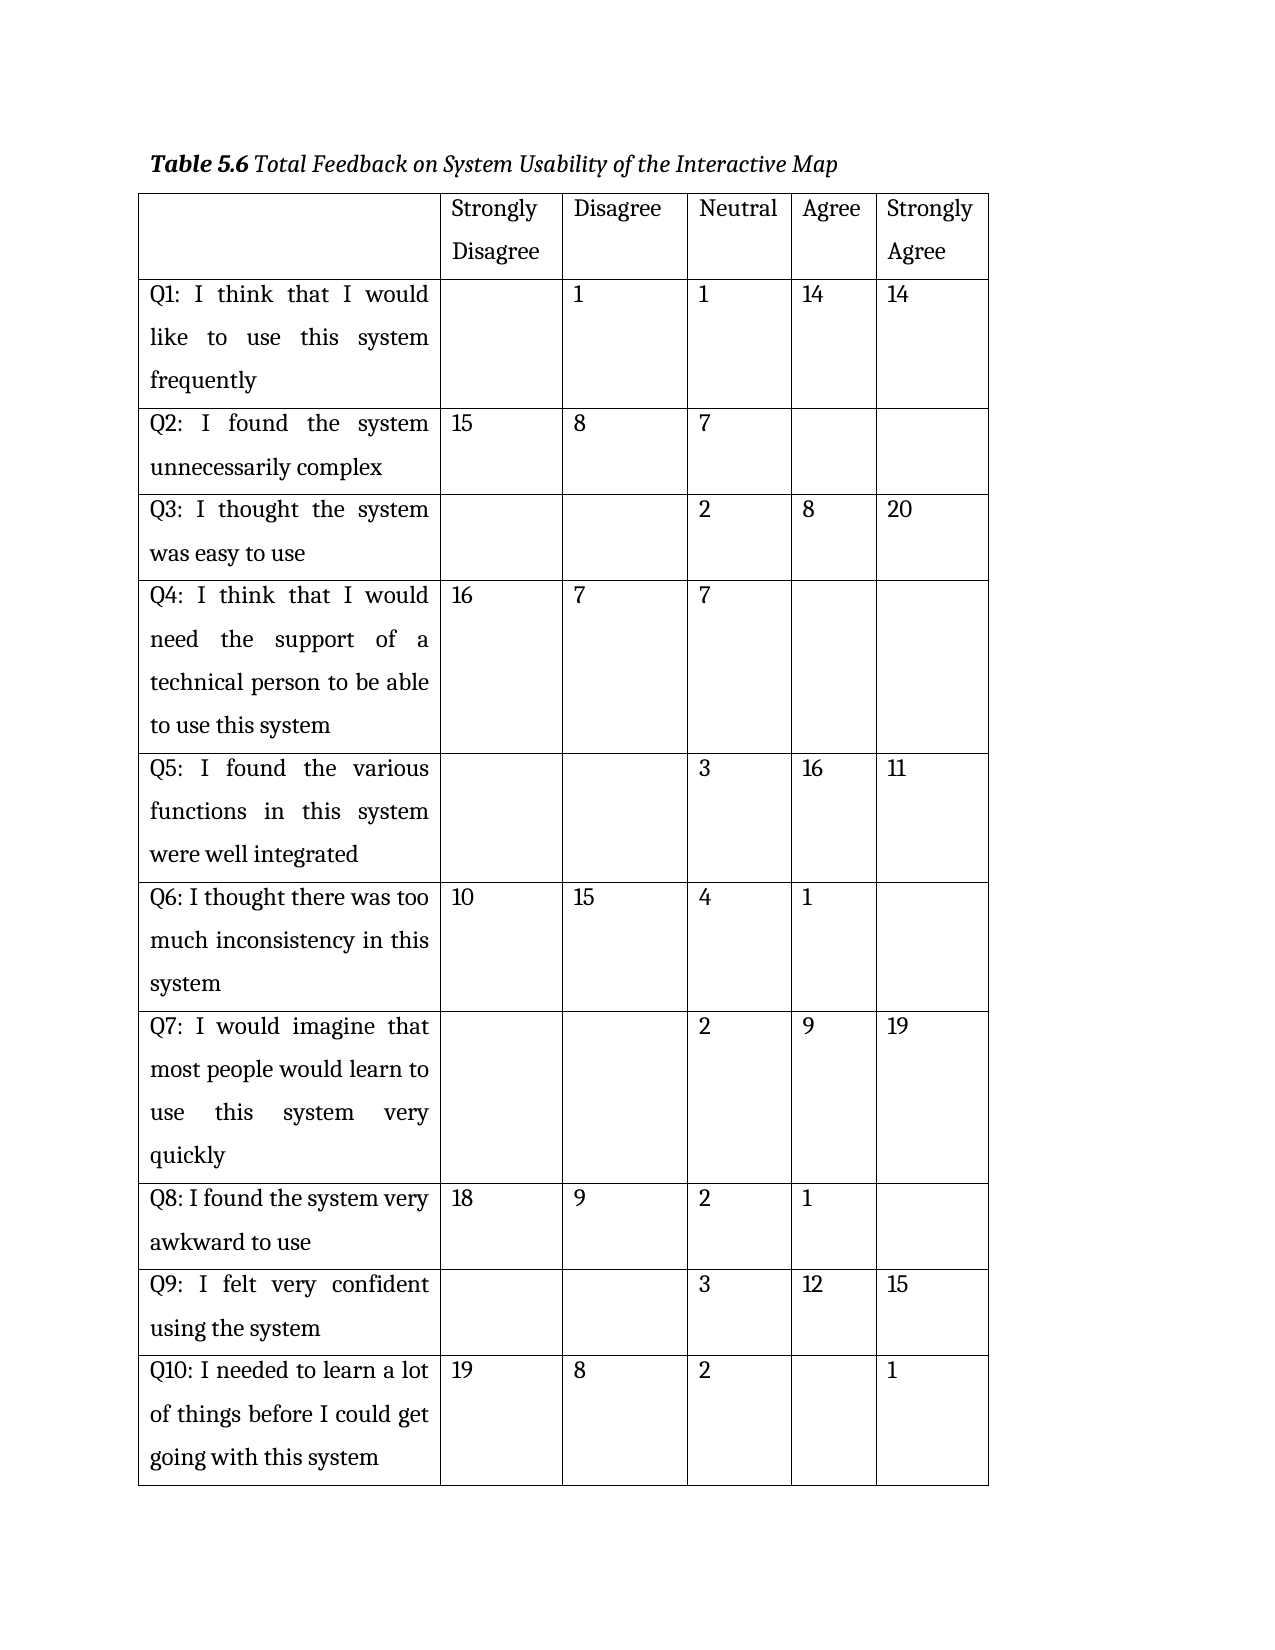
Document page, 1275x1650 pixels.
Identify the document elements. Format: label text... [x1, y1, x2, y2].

table_cell Q5: I found the various functions in this system were well integrated [139, 754, 440, 882]
table_header Agree [792, 194, 876, 279]
text Table 5.6 Total Feedback on System Usability of the Interactive Map [150, 150, 1125, 179]
table_cell 15 [441, 409, 562, 494]
table_cell 3 [688, 1270, 791, 1355]
table_cell 20 [877, 495, 988, 580]
table_cell Q7: I would imagine that most people would learn to use this system very quickly [139, 1012, 440, 1183]
table_cell [792, 409, 876, 494]
table_cell 19 [877, 1012, 988, 1183]
table_cell [441, 495, 562, 580]
table_cell 2 [688, 1184, 791, 1269]
table_cell 9 [792, 1012, 876, 1183]
table_cell Q10: I needed to learn a lot of things before I could get going with this system [139, 1356, 440, 1484]
table_cell 3 [688, 754, 791, 882]
table_cell [441, 280, 562, 408]
table_cell 8 [563, 409, 687, 494]
table_header Strongly Disagree [441, 194, 562, 279]
table_cell [792, 581, 876, 753]
table_cell [877, 883, 988, 1011]
table_cell [877, 581, 988, 753]
table_cell Q2: I found the system unnecessarily complex [139, 409, 440, 494]
table_cell 8 [792, 495, 876, 580]
table_cell 4 [688, 883, 791, 1011]
table_cell 10 [441, 883, 562, 1011]
table_cell 14 [877, 280, 988, 408]
table_cell [563, 754, 687, 882]
table_cell 15 [877, 1270, 988, 1355]
table_cell Q3: I thought the system was easy to use [139, 495, 440, 580]
table_cell [563, 495, 687, 580]
table_cell 7 [688, 409, 791, 494]
table_cell Q6: I thought there was too much inconsistency in this system [139, 883, 440, 1011]
table_cell 18 [441, 1184, 562, 1269]
table_header Disagree [563, 194, 687, 279]
table_cell [877, 409, 988, 494]
table_cell 1 [563, 280, 687, 408]
table_cell 2 [688, 1356, 791, 1484]
table_cell 8 [563, 1356, 687, 1484]
table_cell 16 [792, 754, 876, 882]
table_cell Q9: I felt very confident using the system [139, 1270, 440, 1355]
table_cell [877, 1184, 988, 1269]
table_cell [563, 1270, 687, 1355]
table_header Neutral [688, 194, 791, 279]
table_cell Q1: I think that I would like to use this system frequently [139, 280, 440, 408]
table_cell 1 [792, 883, 876, 1011]
table_cell 14 [792, 280, 876, 408]
table_cell 2 [688, 495, 791, 580]
table_header Strongly Agree [877, 194, 988, 279]
table_cell 11 [877, 754, 988, 882]
table_cell [441, 1012, 562, 1183]
table_cell [441, 1270, 562, 1355]
table_cell [792, 1356, 876, 1484]
table_cell 1 [792, 1184, 876, 1269]
table_cell 19 [441, 1356, 562, 1484]
table_header [139, 194, 440, 279]
table_cell [441, 754, 562, 882]
table_cell 2 [688, 1012, 791, 1183]
table_cell 7 [563, 581, 687, 753]
table_cell 7 [688, 581, 791, 753]
table_cell Q4: I think that I would need the support of a technical person to be able to use this system [139, 581, 440, 753]
table_cell 9 [563, 1184, 687, 1269]
table_cell 15 [563, 883, 687, 1011]
table_cell 16 [441, 581, 562, 753]
table_cell 1 [877, 1356, 988, 1484]
table_cell 1 [688, 280, 791, 408]
table_cell [563, 1012, 687, 1183]
table_cell 12 [792, 1270, 876, 1355]
table_cell Q8: I found the system very awkward to use [139, 1184, 440, 1269]
